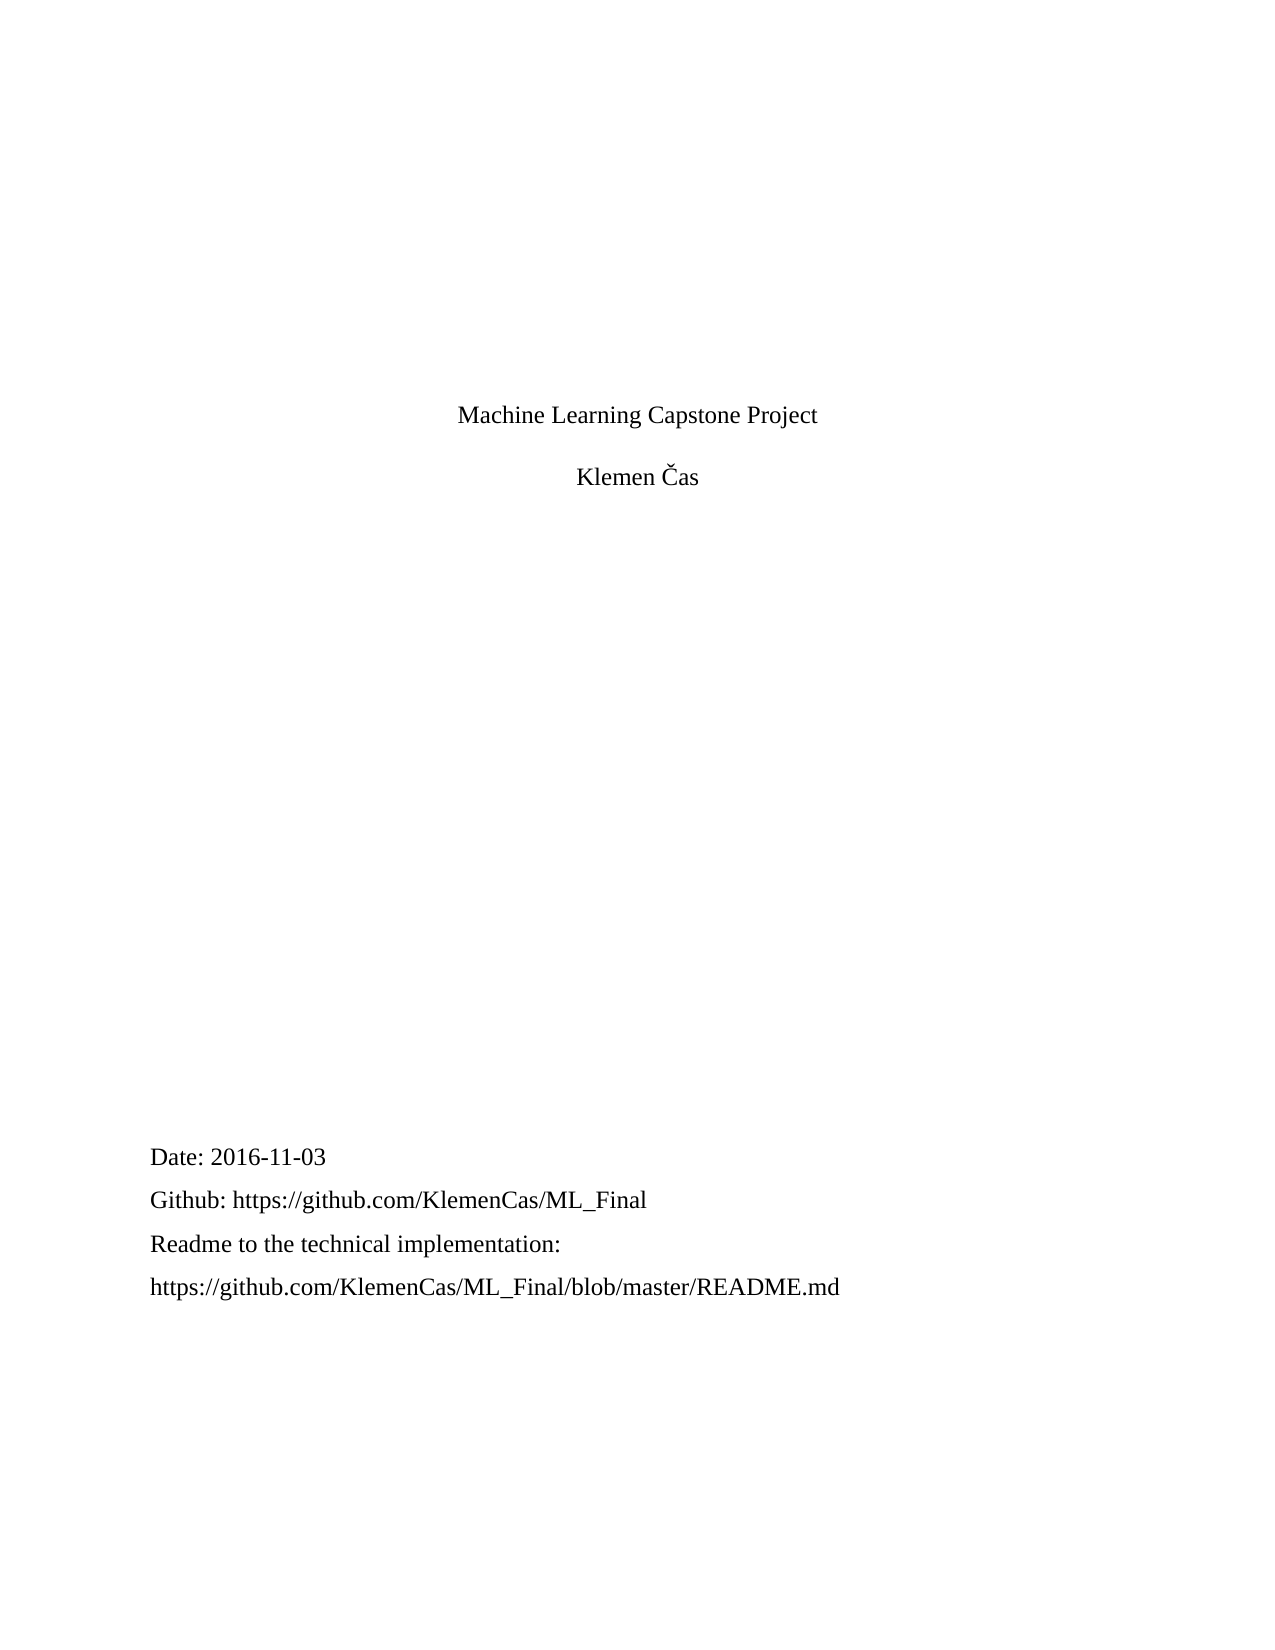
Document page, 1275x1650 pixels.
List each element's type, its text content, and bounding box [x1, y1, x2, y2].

title Date: 2016-11-03 Github: https://github.com/KlemenCas/ML_Final Readme to the technical implementation: https://github.com/KlemenCas/ML_Final/blob/master/README.md [150, 1142, 1125, 1301]
title Klemen Čas [150, 462, 1125, 491]
